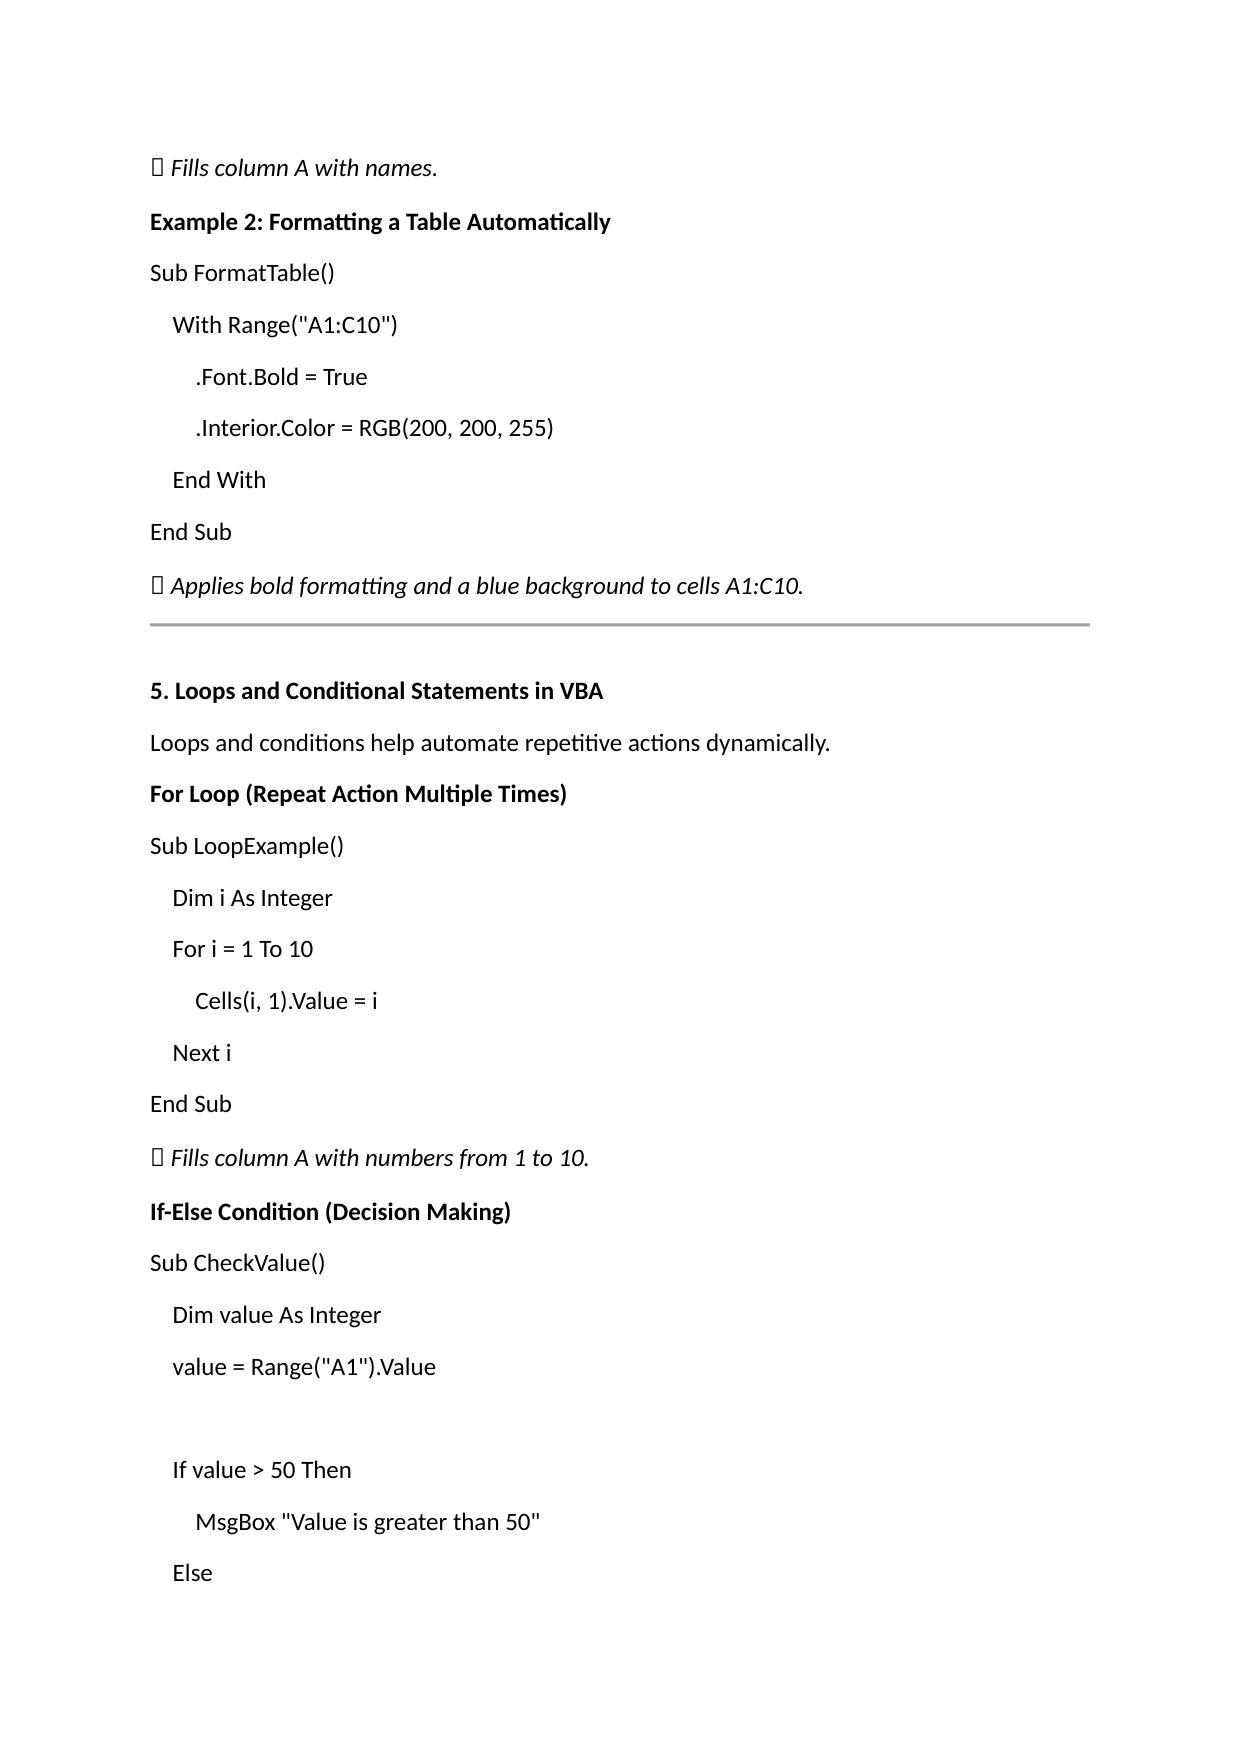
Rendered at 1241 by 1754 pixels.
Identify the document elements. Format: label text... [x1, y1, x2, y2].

text If-Else Condition (Decision Making) [150, 1196, 1090, 1226]
text .Interior.Color = RGB(200, 200, 255) [150, 412, 1090, 443]
text Next i [150, 1037, 1090, 1067]
text End Sub [150, 516, 1090, 546]
text For i = 1 To 10 [150, 933, 1090, 964]
text End With [150, 464, 1090, 495]
text ✅ Fills column A with names. [150, 150, 1090, 184]
text ✅ Applies bold formatting and a blue background to cells A1:C10. [150, 567, 1090, 602]
text Dim value As Integer [150, 1299, 1090, 1330]
text ✅ Fills column A with numbers from 1 to 10. [150, 1140, 1090, 1174]
text If value > 50 Then [150, 1454, 1090, 1485]
text For Loop (Repeat Action Multiple Times) [150, 778, 1090, 809]
text End Sub [150, 1088, 1090, 1119]
text Else [150, 1557, 1090, 1588]
text Sub LoopExample() [150, 830, 1090, 861]
text Sub CheckValue() [150, 1247, 1090, 1278]
text Example 2: Formatting a Table Automatically [150, 206, 1090, 236]
text Loops and conditions help automate repetitive actions dynamically. [150, 727, 1090, 757]
text Cells(i, 1).Value = i [150, 985, 1090, 1016]
text With Range("A1:C10") [150, 309, 1090, 340]
text Sub FormatTable() [150, 257, 1090, 288]
text value = Range("A1").Value [150, 1351, 1090, 1381]
text .Font.Bold = True [150, 361, 1090, 391]
text MsgBox "Value is greater than 50" [150, 1506, 1090, 1536]
text Dim i As Integer [150, 882, 1090, 912]
text 5. Loops and Conditional Statements in VBA [150, 675, 1090, 706]
